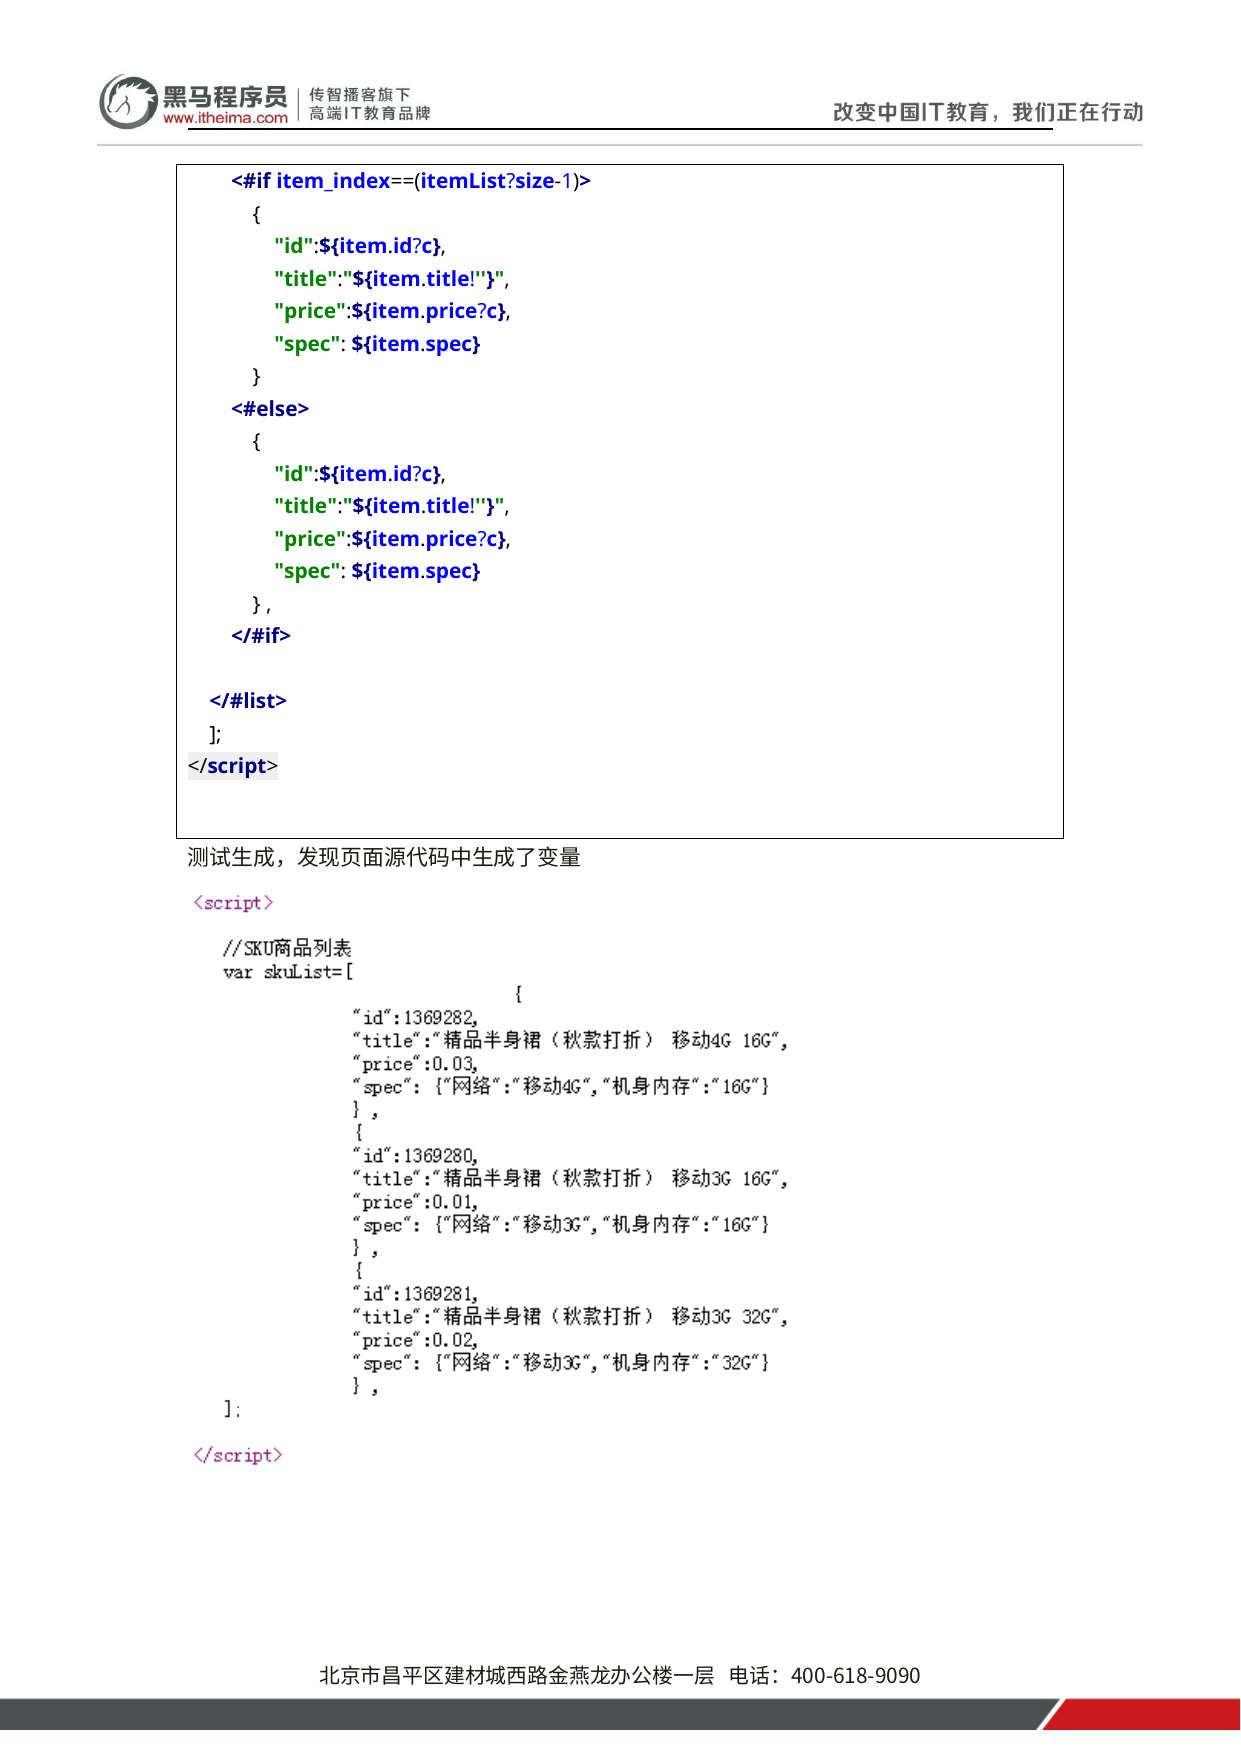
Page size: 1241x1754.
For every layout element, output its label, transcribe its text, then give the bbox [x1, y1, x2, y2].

picture [187, 895, 1053, 1468]
picture [0, 3, 1241, 153]
picture [0, 1639, 1241, 1730]
text 测试生成，发现页面源代码中生成了变量 [187, 839, 1053, 872]
